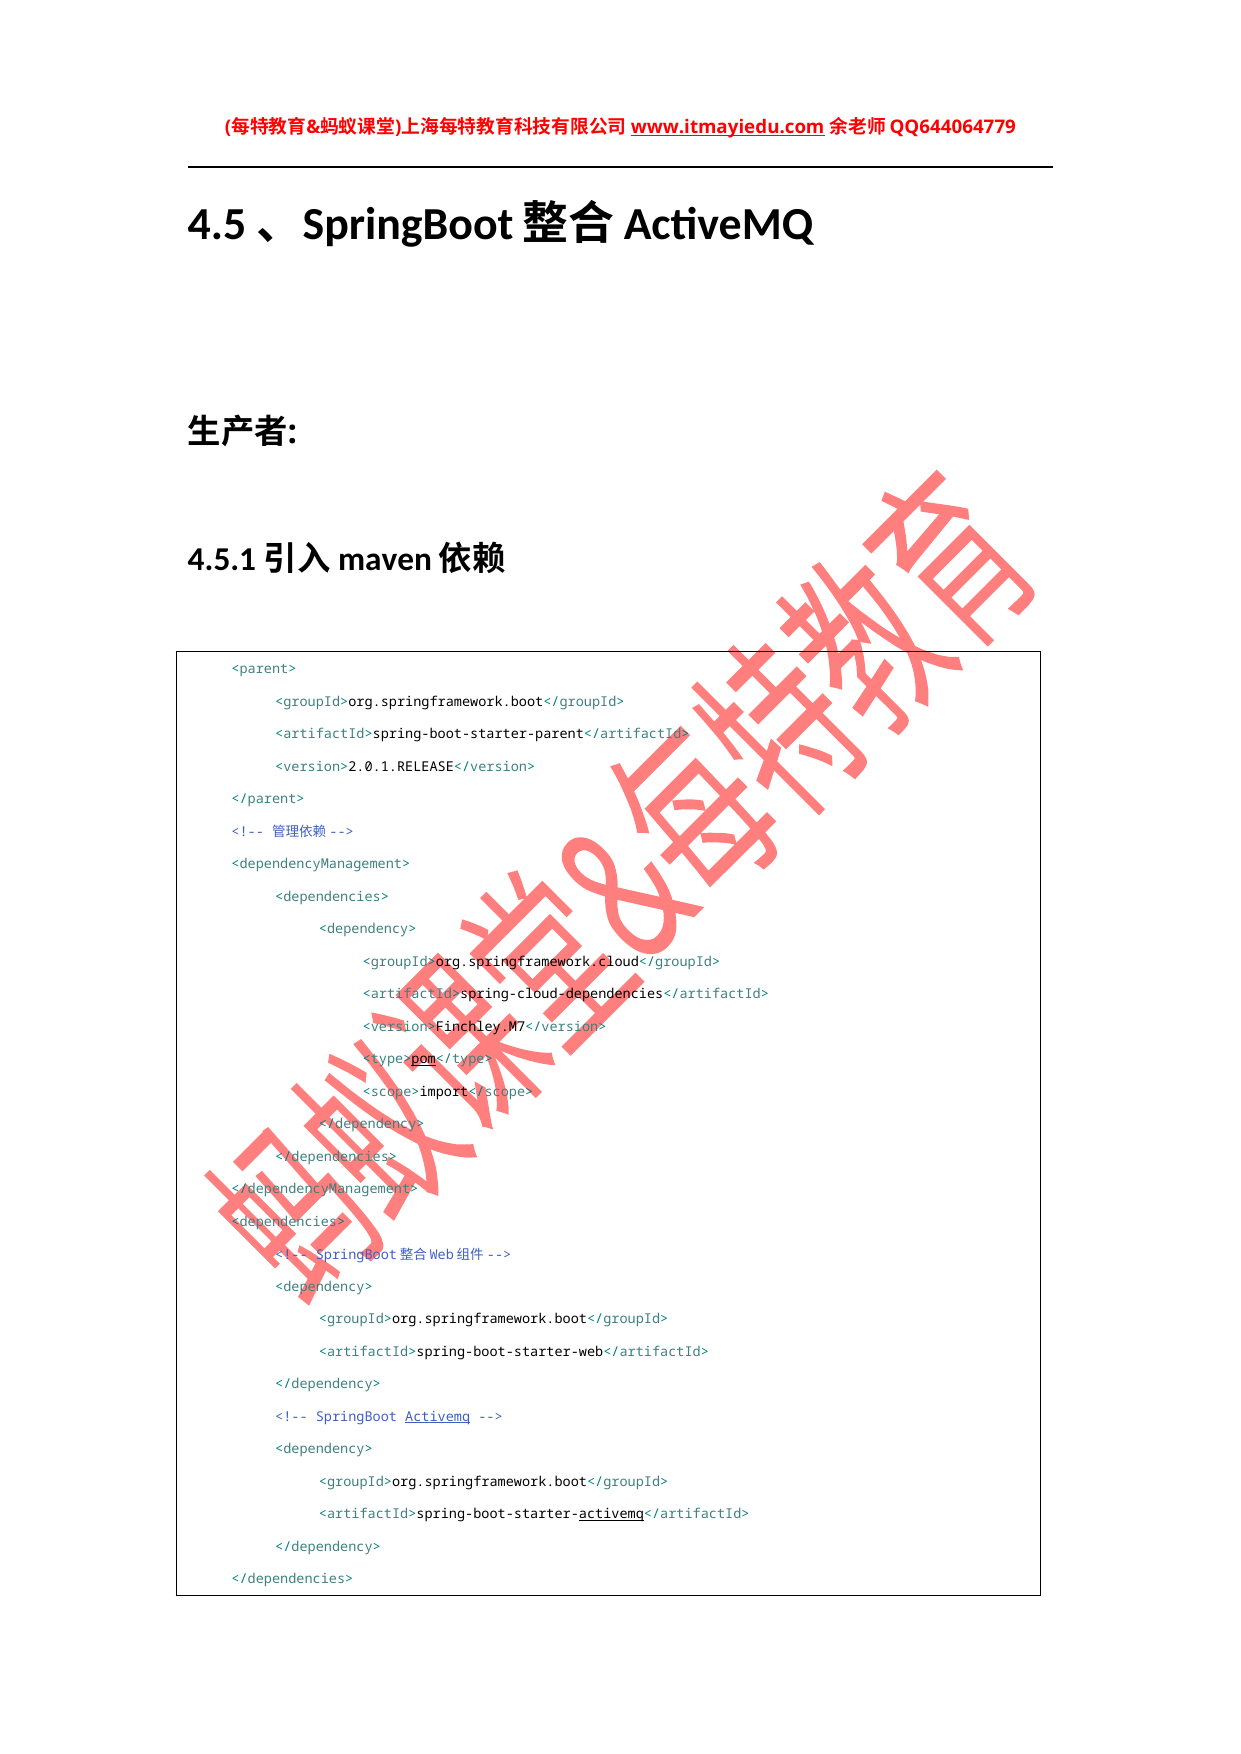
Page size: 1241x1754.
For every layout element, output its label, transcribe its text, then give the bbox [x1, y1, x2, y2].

subtitle 4.5 、SpringBoot整合ActiveMQ [187, 171, 1053, 268]
subtitle 4.5.1 引入 maven依赖 [187, 524, 1053, 589]
subtitle 生产者: [187, 396, 1053, 461]
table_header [177, 652, 1040, 1594]
